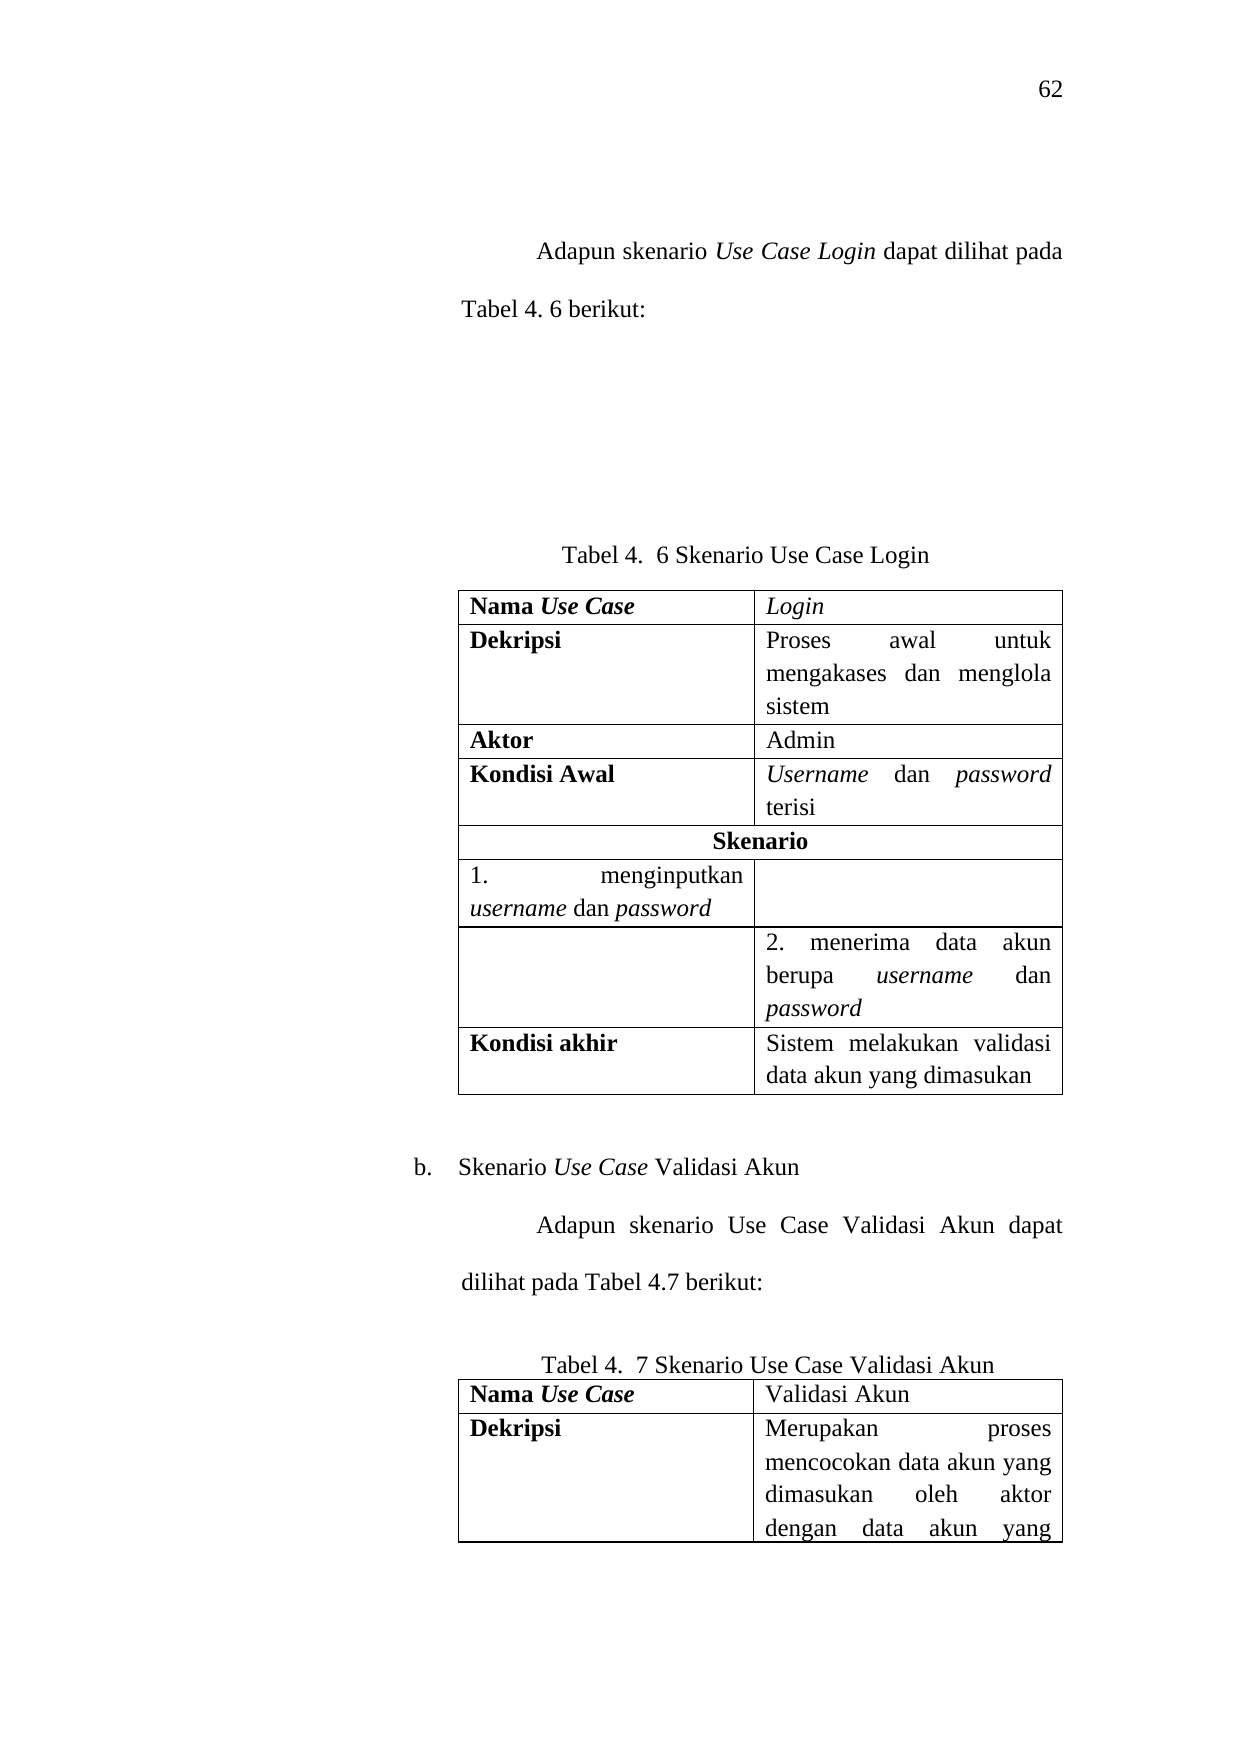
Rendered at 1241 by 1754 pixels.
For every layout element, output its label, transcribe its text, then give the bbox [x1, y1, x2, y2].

list Skenario Use Case Validasi Akun [413, 1152, 1063, 1181]
table_cell [755, 860, 1062, 926]
table_cell 2. menerima data akun berupa username dan password [755, 928, 1062, 1027]
table_cell Dekripsi [459, 1414, 753, 1541]
table_cell Admin [755, 725, 1062, 758]
table_cell [459, 928, 754, 1027]
table_header Validasi Akun [754, 1380, 1062, 1412]
table_header Nama Use Case [459, 1380, 753, 1412]
text Tabel 4. 7 Skenario Use Case Validasi Akun [472, 1350, 1063, 1378]
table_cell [754, 1414, 1062, 1541]
text Tabel 4. 6 Skenario Use Case Login [428, 540, 1063, 569]
table_cell Dekripsi [459, 625, 754, 724]
table_header Nama Use Case [459, 591, 754, 624]
table_cell Skenario [459, 826, 1062, 859]
table_cell Username dan password terisi [755, 759, 1062, 825]
table_cell Sistem melakukan validasi data akun yang dimasukan [755, 1028, 1062, 1094]
table_cell Kondisi akhir [459, 1028, 754, 1094]
list Adapun skenario Use Case Validasi Akun dapat dilihat pada Tabel 4.7 berikut: [461, 1210, 1063, 1296]
list Adapun skenario Use Case Login dapat dilihat pada Tabel 4. 6 berikut: [461, 236, 1063, 322]
table_cell 1. menginputkan username dan password [459, 860, 754, 926]
table_cell Proses awal untuk mengakases dan menglola sistem [755, 625, 1062, 724]
table_cell Kondisi Awal [459, 759, 754, 825]
table_cell Aktor [459, 725, 754, 758]
table_header Login [755, 591, 1062, 624]
